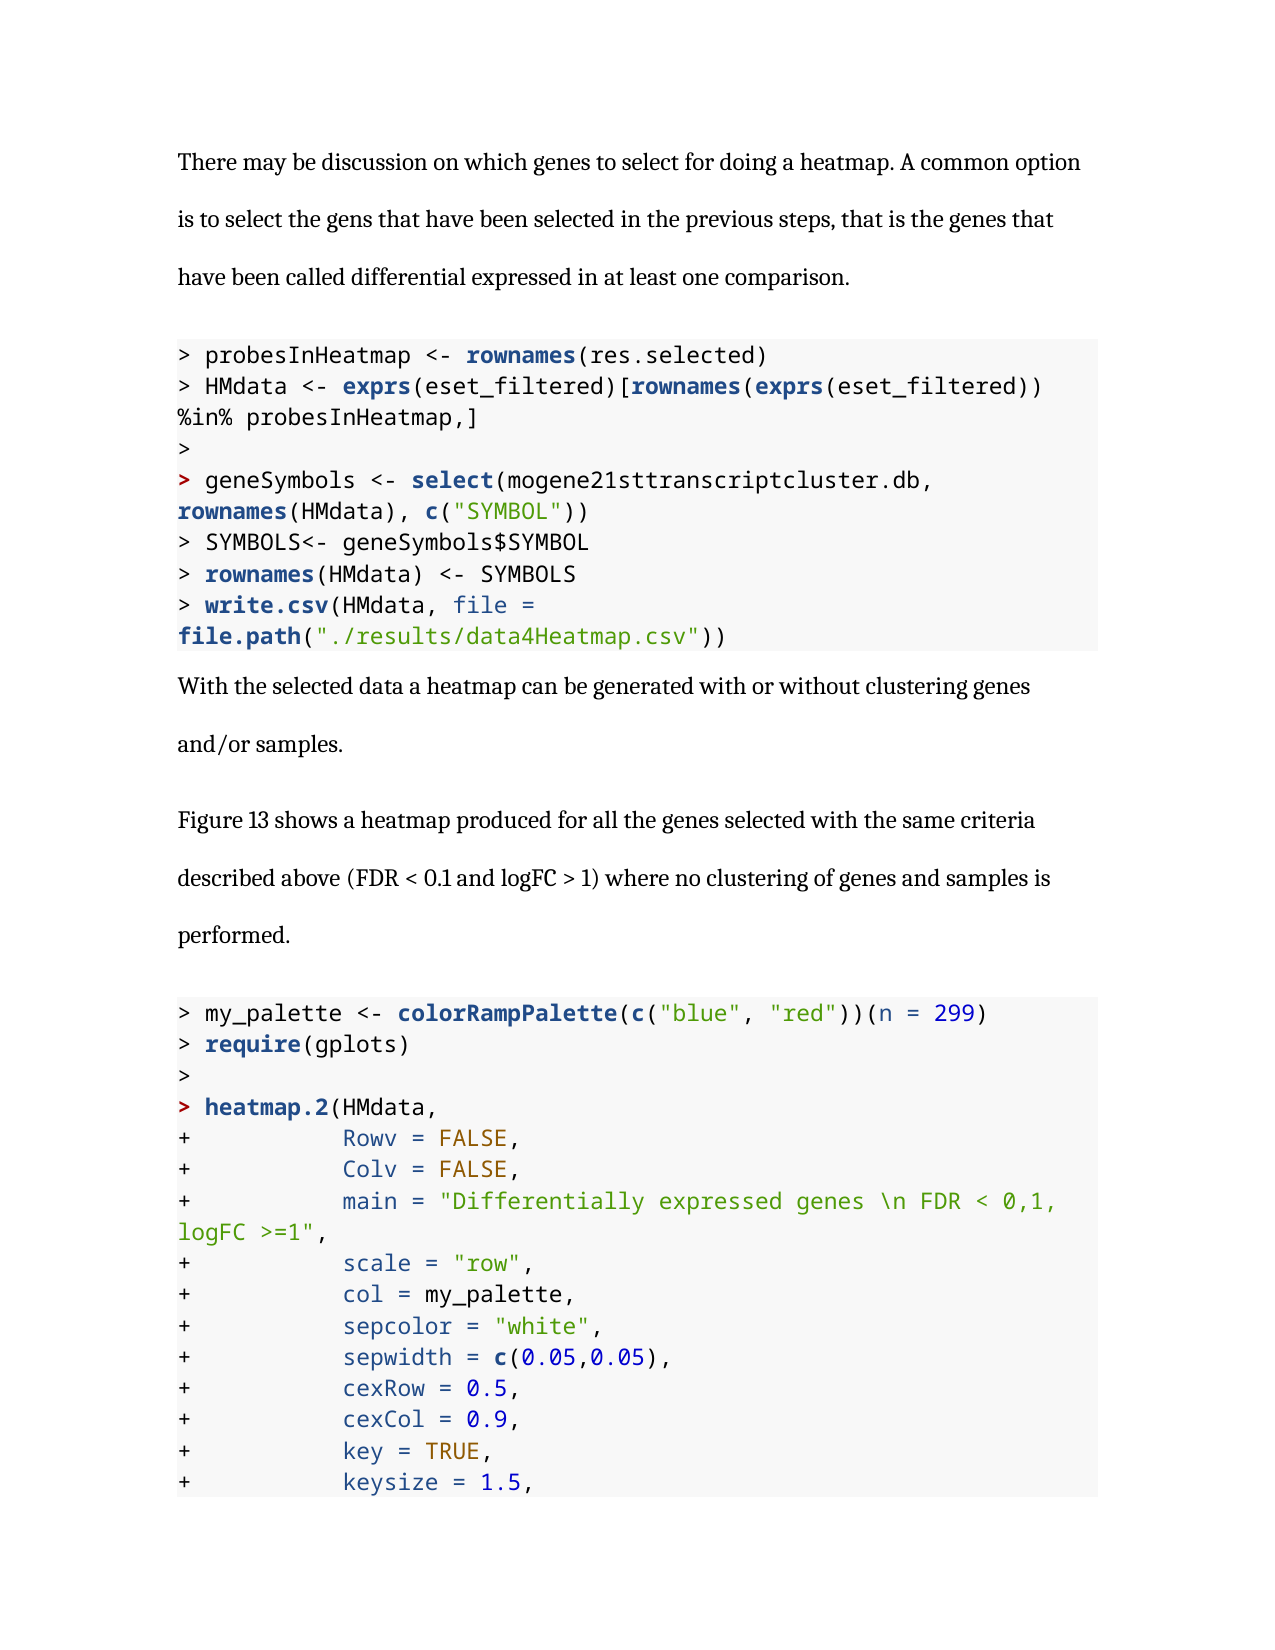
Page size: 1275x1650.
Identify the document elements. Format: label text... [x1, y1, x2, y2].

text Figure 13 shows a heatmap produced for all the genes selected with the same criteria described above (FDR < 0.1 and logFC > 1) where no clustering of genes and samples is performed. [177, 806, 1098, 950]
text With the selected data a heatmap can be generated with or without clustering genes and/or samples. [177, 672, 1098, 758]
text > probesInHeatmap <- rownames(res.selected) > HMdata <- exprs(eset_filtered)[rownames(exprs(eset_filtered)) %in% probesInHeatmap,] > > geneSymbols <- select(mogene21sttranscriptcluster.db, rownames(HMdata), c("SYMBOL")) > SYMBOLS<- geneSymbols$SYMBOL > rownames(HMdata) <- SYMBOLS > write.csv(HMdata, file = file.path("./results/data4Heatmap.csv")) [191, 339, 1098, 651]
text There may be discussion on which genes to select for doing a heatmap. A common option is to select the gens that have been selected in the previous steps, that is the genes that have been called differential expressed in at least one comparison. [177, 148, 1098, 291]
